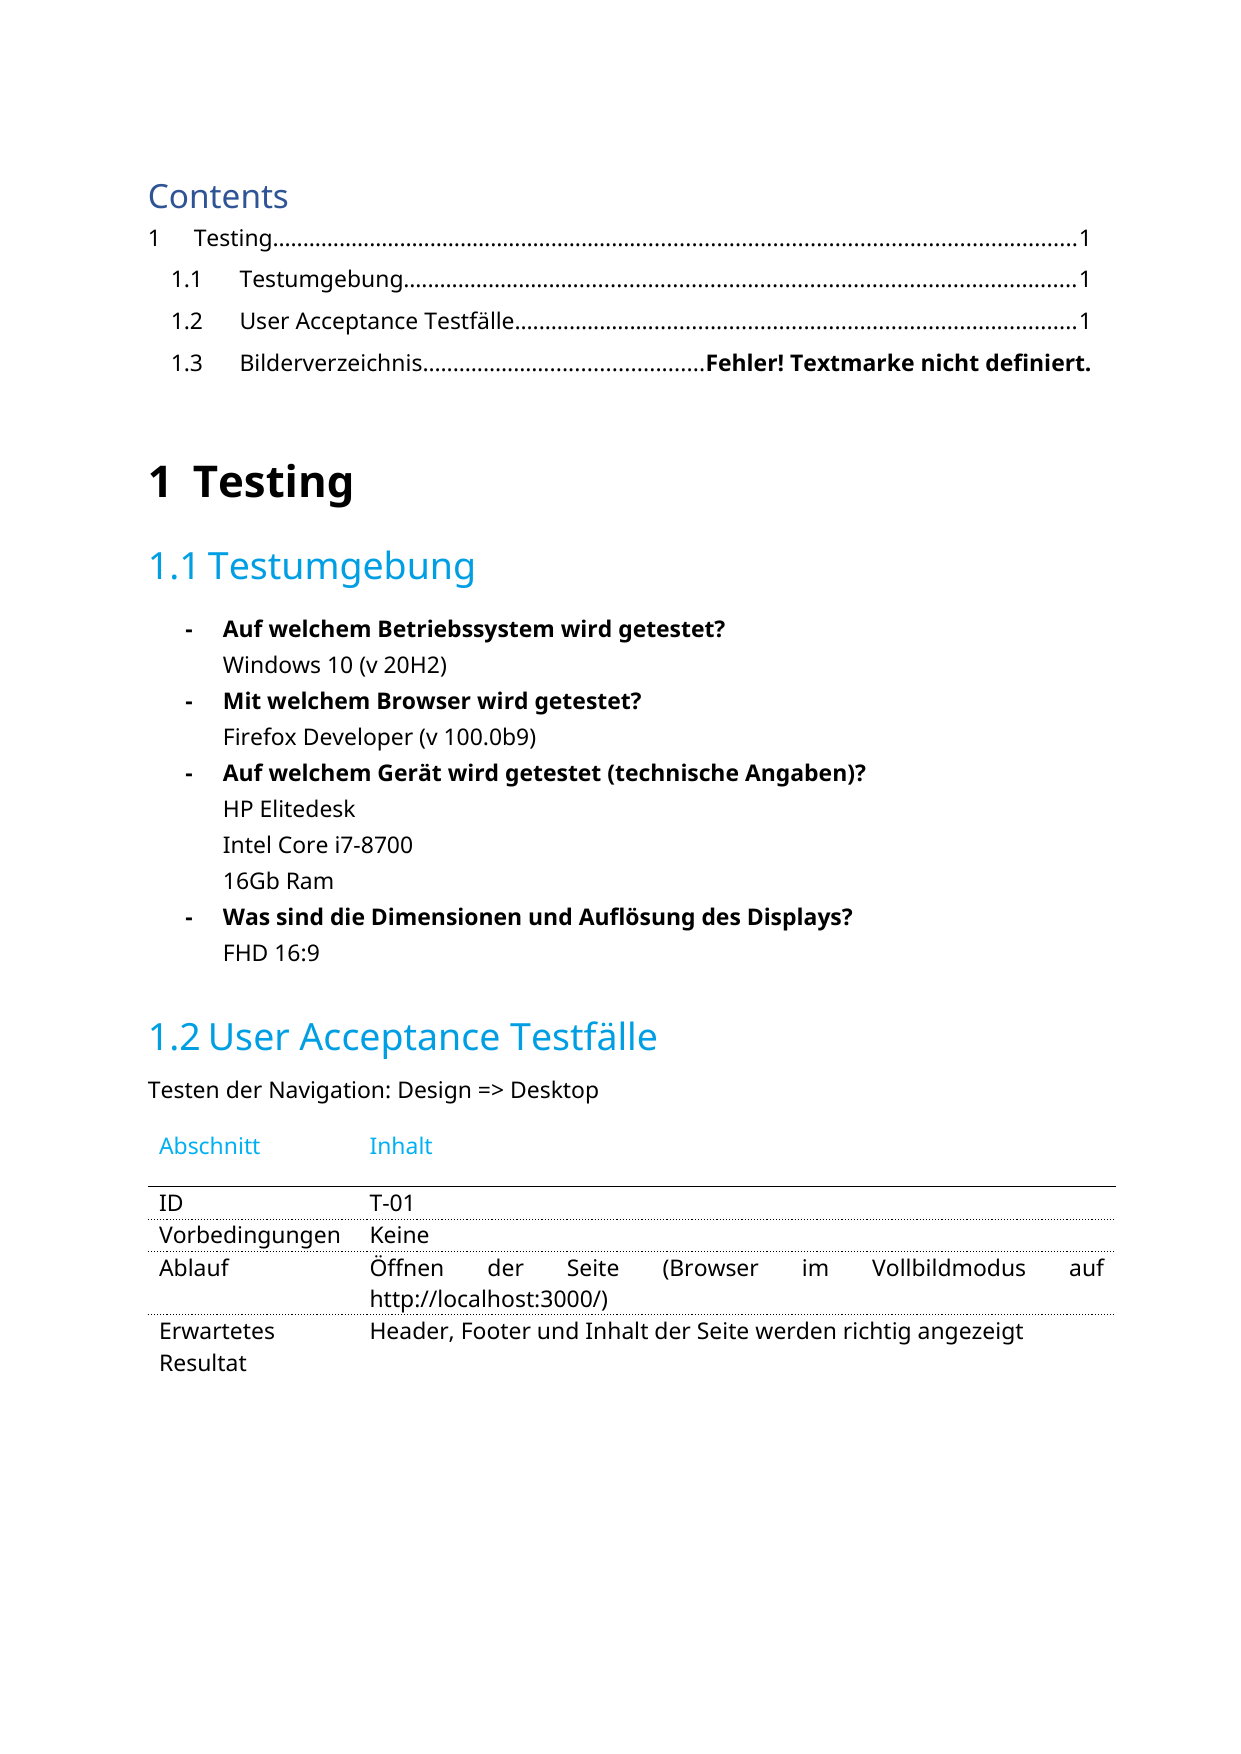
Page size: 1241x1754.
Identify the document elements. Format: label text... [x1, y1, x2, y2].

table_cell Keine [358, 1219, 1116, 1251]
table_cell ID [148, 1187, 358, 1218]
text Testen der Navigation: Design => Desktop [148, 1074, 1093, 1105]
table_header Inhalt [358, 1130, 1116, 1186]
table_cell Ablauf [148, 1251, 358, 1314]
subtitle User Acceptance Testfälle [148, 1010, 1093, 1061]
table_cell T-01 [358, 1187, 1116, 1218]
list Was sind die Dimensionen und Auflösung des Displays? [185, 901, 1093, 932]
table_cell Vorbedingungen [148, 1219, 358, 1251]
list Windows 10 (v 20H2) [223, 649, 1093, 680]
subtitle Testumgebung [148, 544, 1093, 588]
subtitle Testing [148, 457, 1093, 507]
list Firefox Developer (v 100.0b9) [223, 721, 1093, 752]
list Auf welchem Gerät wird getestet (technische Angaben)? [185, 757, 1093, 788]
list Mit welchem Browser wird getestet? [185, 685, 1093, 716]
table_cell Erwartetes Resultat [148, 1314, 358, 1378]
list Intel Core i7-8700 [223, 829, 1093, 860]
table_header Abschnitt [148, 1130, 358, 1186]
list Auf welchem Betriebssystem wird getestet? [185, 613, 1093, 644]
table_cell Header, Footer und Inhalt der Seite werden richtig angezeigt [358, 1314, 1116, 1378]
list HP Elitedesk [223, 793, 1093, 824]
list 16Gb Ram [223, 865, 1093, 896]
table_cell Öffnen der Seite (Browser im Vollbildmodus auf http://localhost:3000/) [358, 1251, 1116, 1314]
list FHD 16:9 [223, 937, 1093, 968]
